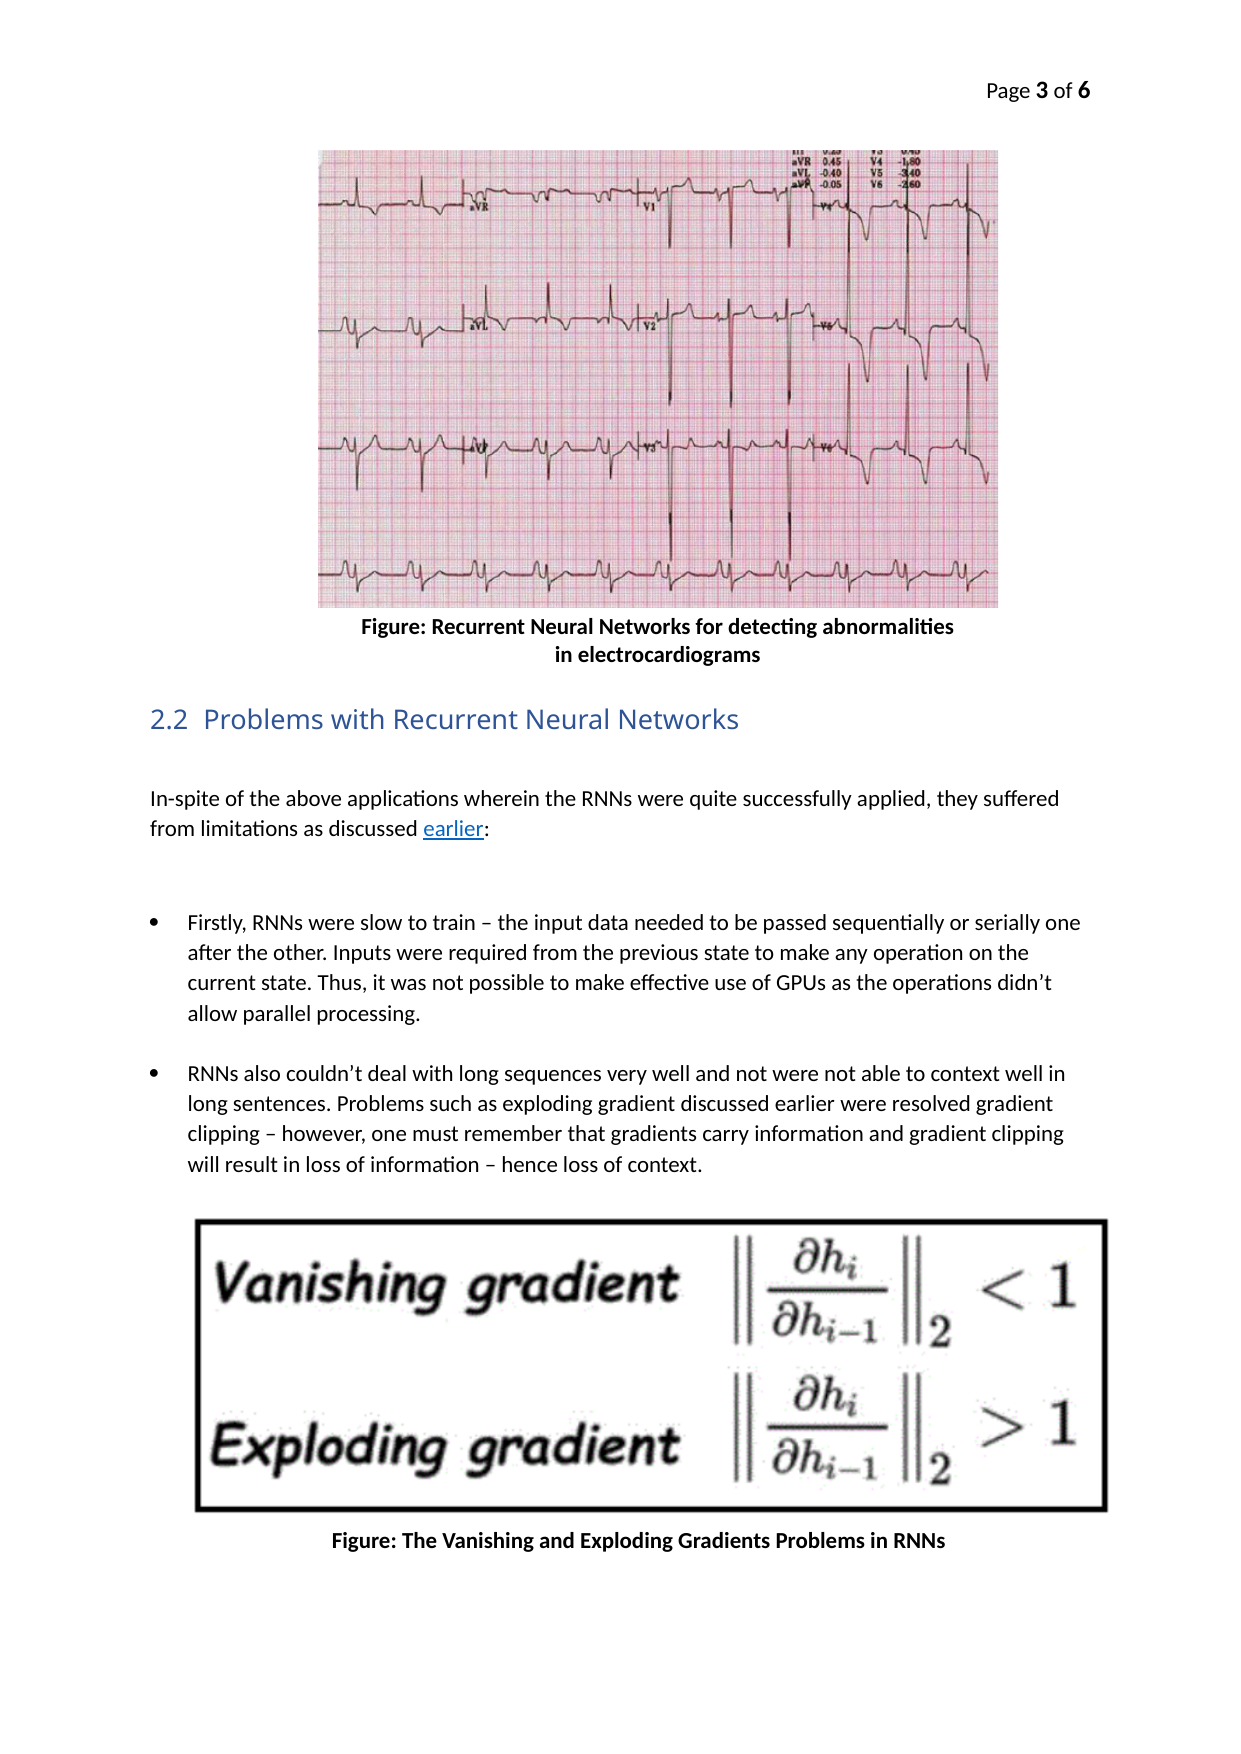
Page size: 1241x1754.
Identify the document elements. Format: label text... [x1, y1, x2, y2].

list Figure: Recurrent Neural Networks for detecting abnormalities [225, 612, 1090, 640]
picture [187, 1210, 1128, 1524]
list in electrocardiograms [225, 640, 1090, 668]
list Figure: The Vanishing and Exploding Gradients Problems in RNNs [187, 1526, 1090, 1554]
list RNNs also couldn’t deal with long sequences very well and not were not able to context well in long sentences. Problems such as exploding gradient discussed earlier were resolved gradient clipping – however, one must remember that gradients carry information and gradient clipping will result in loss of information – hence loss of context. [150, 1059, 1090, 1178]
text In-spite of the above applications wherein the RNNs were quite successfully applied, they suffered from limitations as discussed earlier: [150, 784, 1090, 842]
picture [317, 150, 999, 610]
list Firstly, RNNs were slow to train – the input data needed to be passed sequentially or serially one after the other. Inputs were required from the previous state to make any operation on the current state. Thus, it was not possible to make effective use of GPUs as the operations didn’t allow parallel processing. [150, 908, 1090, 1027]
subtitle Problems with Recurrent Neural Networks [150, 700, 1090, 737]
